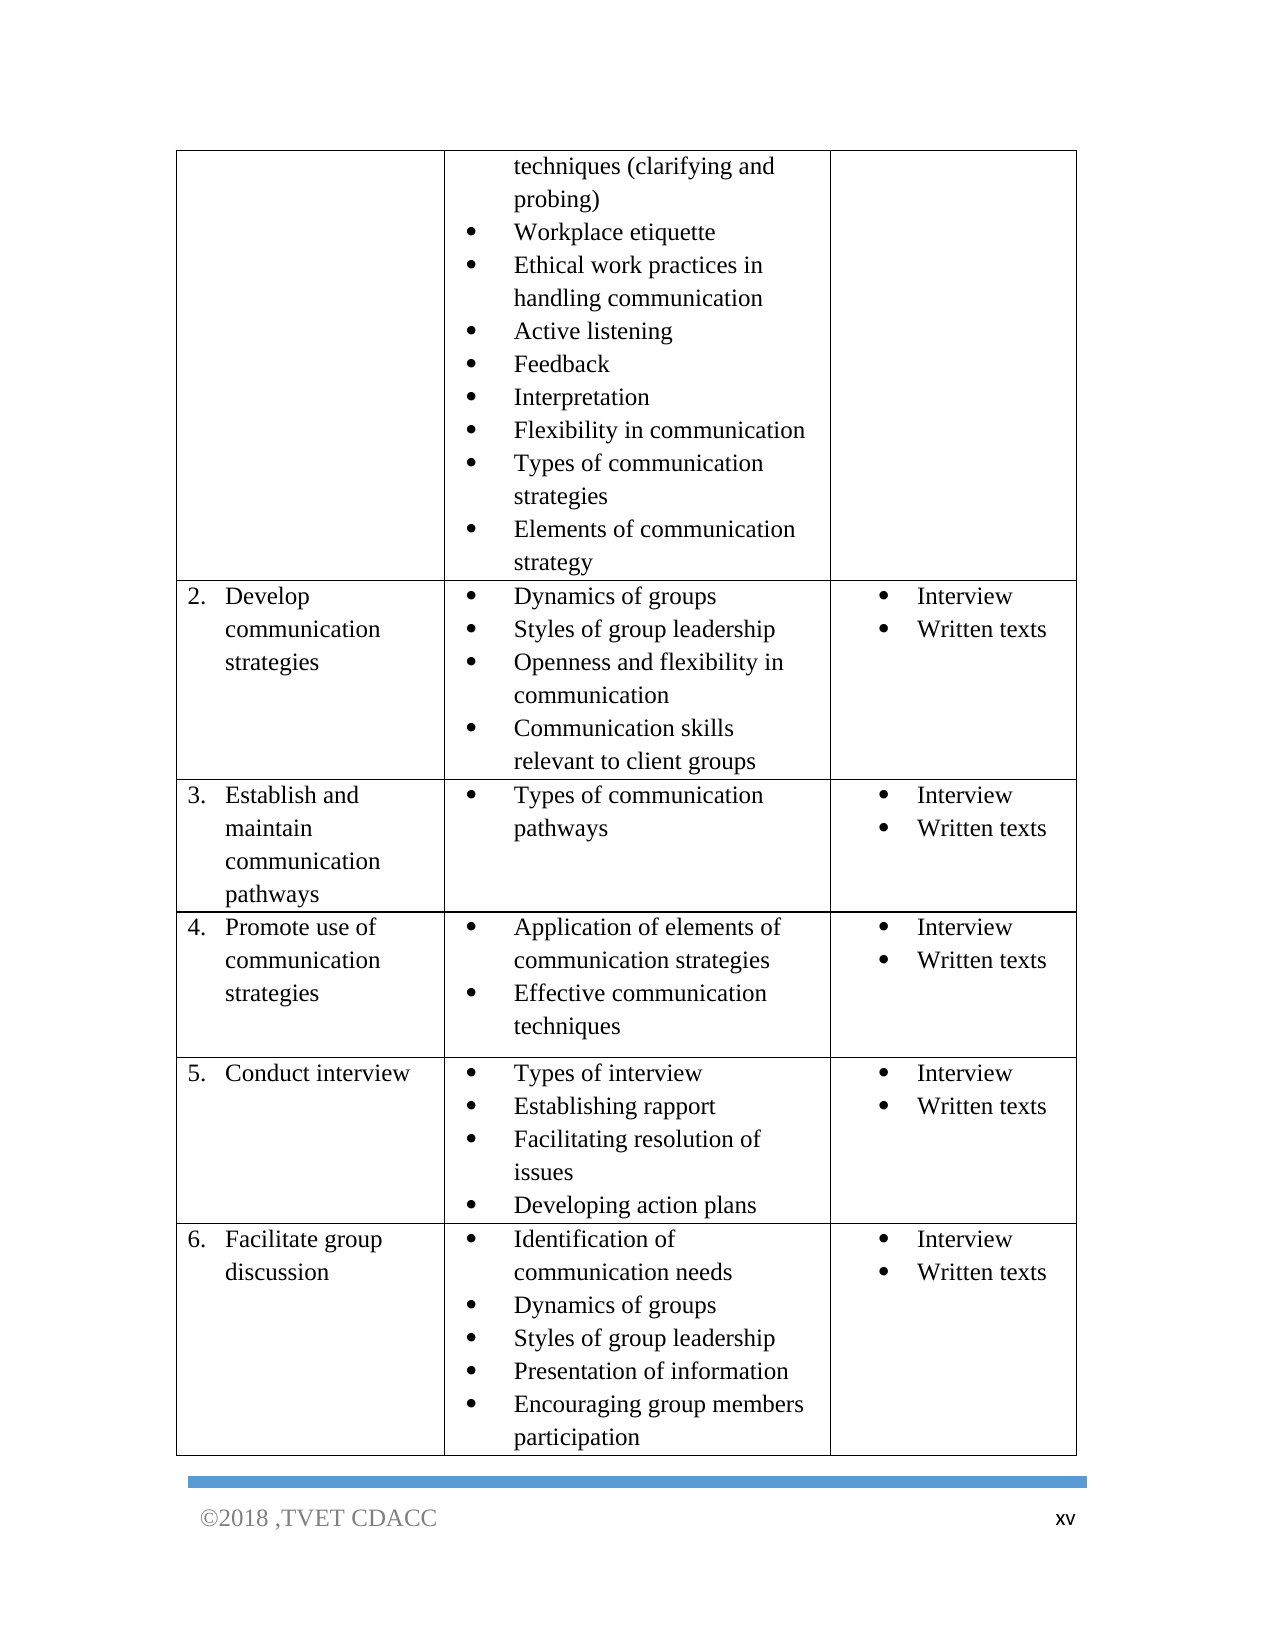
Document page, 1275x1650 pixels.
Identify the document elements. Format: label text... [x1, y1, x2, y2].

table_cell Application of elements of communication strategies Effective communication techniques [445, 913, 830, 1057]
table_cell Interview Written texts [831, 1058, 1076, 1223]
table_cell Types of interview Establishing rapport Facilitating resolution of issues Developing action plans [445, 1058, 830, 1223]
table_cell Interview Written texts [831, 581, 1076, 779]
table_cell Types of communication pathways [445, 780, 830, 911]
table_cell Conduct interview [177, 1058, 444, 1223]
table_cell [445, 1224, 830, 1454]
table_cell Establish and maintain communication pathways [177, 780, 444, 911]
table_cell Interview Written texts [831, 780, 1076, 911]
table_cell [831, 1224, 1076, 1454]
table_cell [445, 151, 830, 580]
table_cell Dynamics of groups Styles of group leadership Openness and flexibility in communication Communication skills relevant to client groups [445, 581, 830, 779]
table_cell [177, 151, 444, 580]
table_cell Promote use of communication strategies [177, 913, 444, 1057]
table_cell Develop communication strategies [177, 581, 444, 779]
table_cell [831, 151, 1076, 580]
table_cell Interview Written texts [831, 913, 1076, 1057]
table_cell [177, 1224, 444, 1454]
